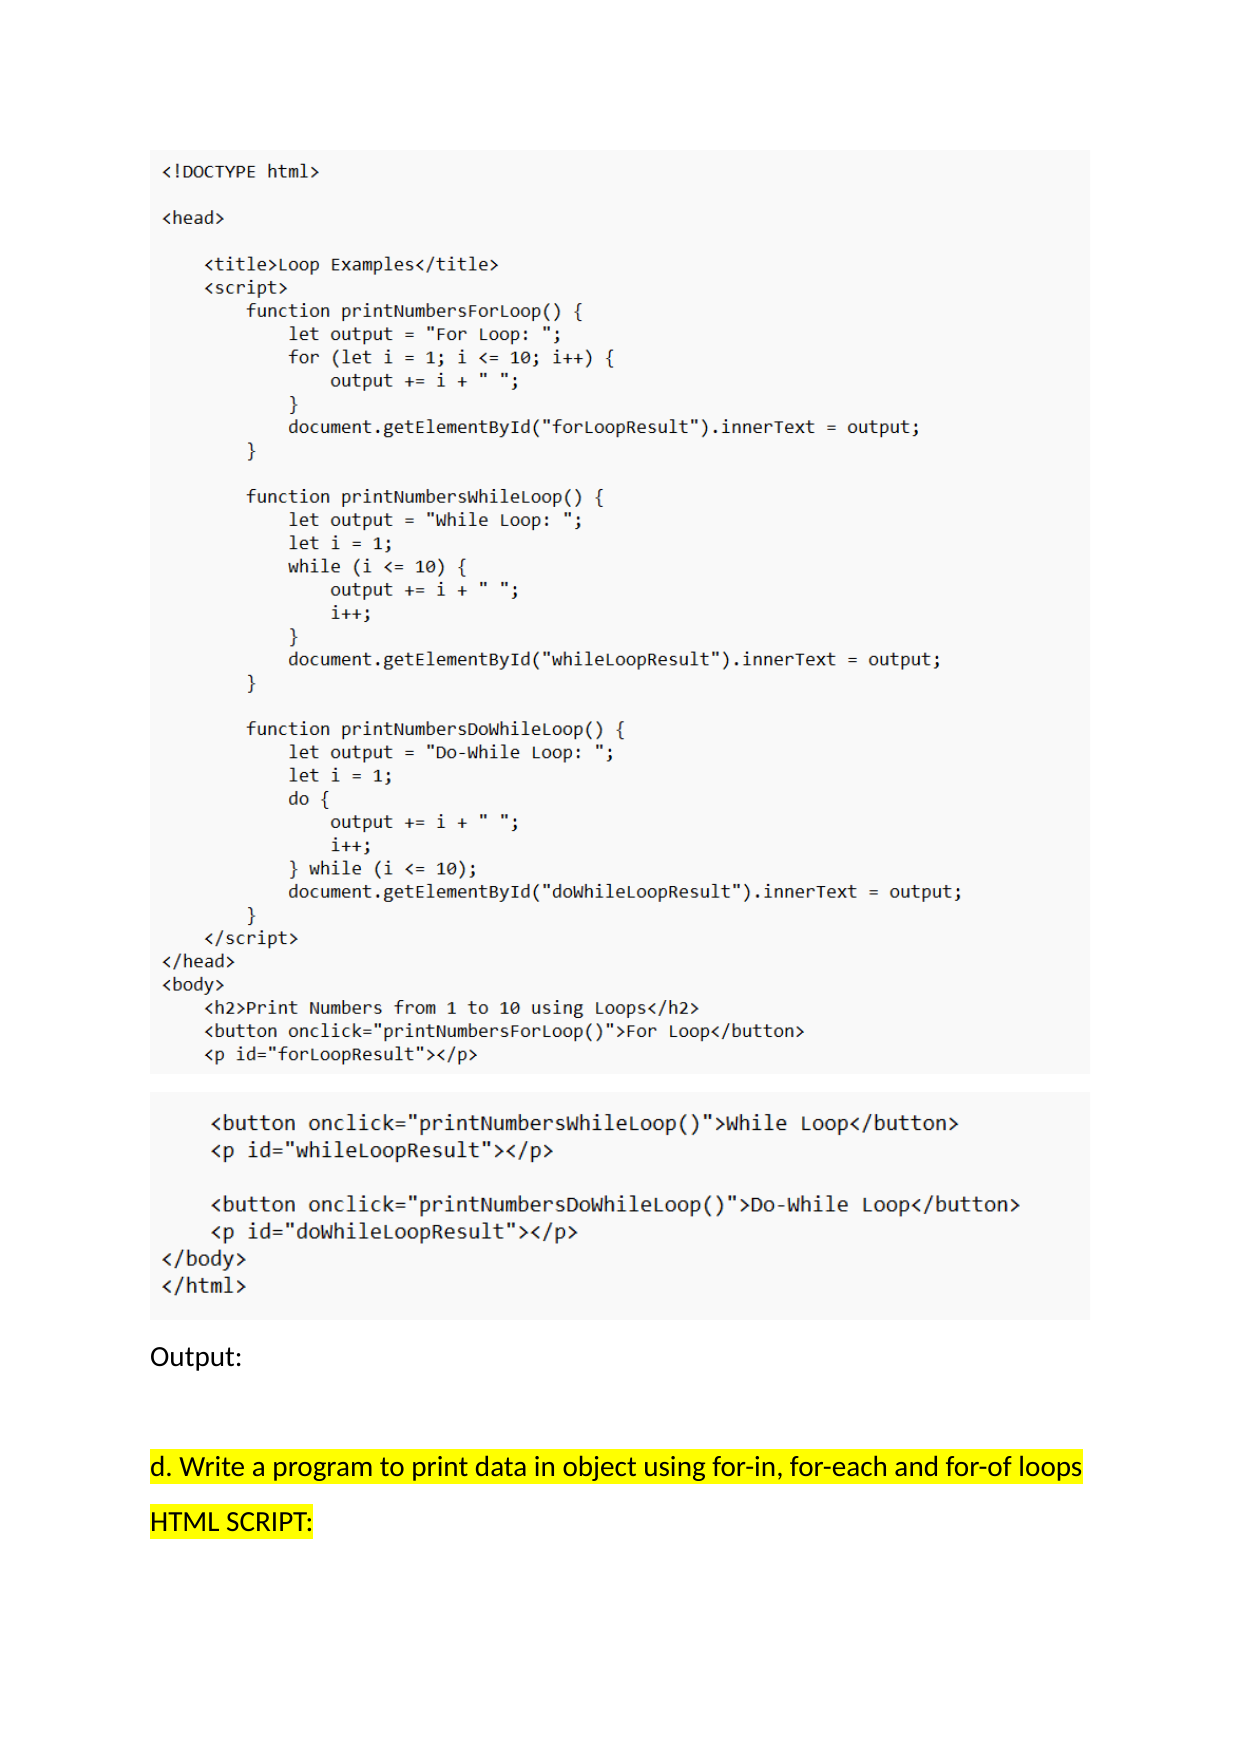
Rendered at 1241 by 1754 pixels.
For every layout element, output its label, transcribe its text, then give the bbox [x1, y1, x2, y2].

text Output: [150, 1338, 1090, 1374]
text HTML SCRIPT: [150, 1503, 1090, 1539]
picture [150, 150, 1091, 1074]
picture [150, 1092, 1091, 1320]
text d. Write a program to print data in object using for-in, for-each and for-of loops [150, 1448, 1090, 1484]
